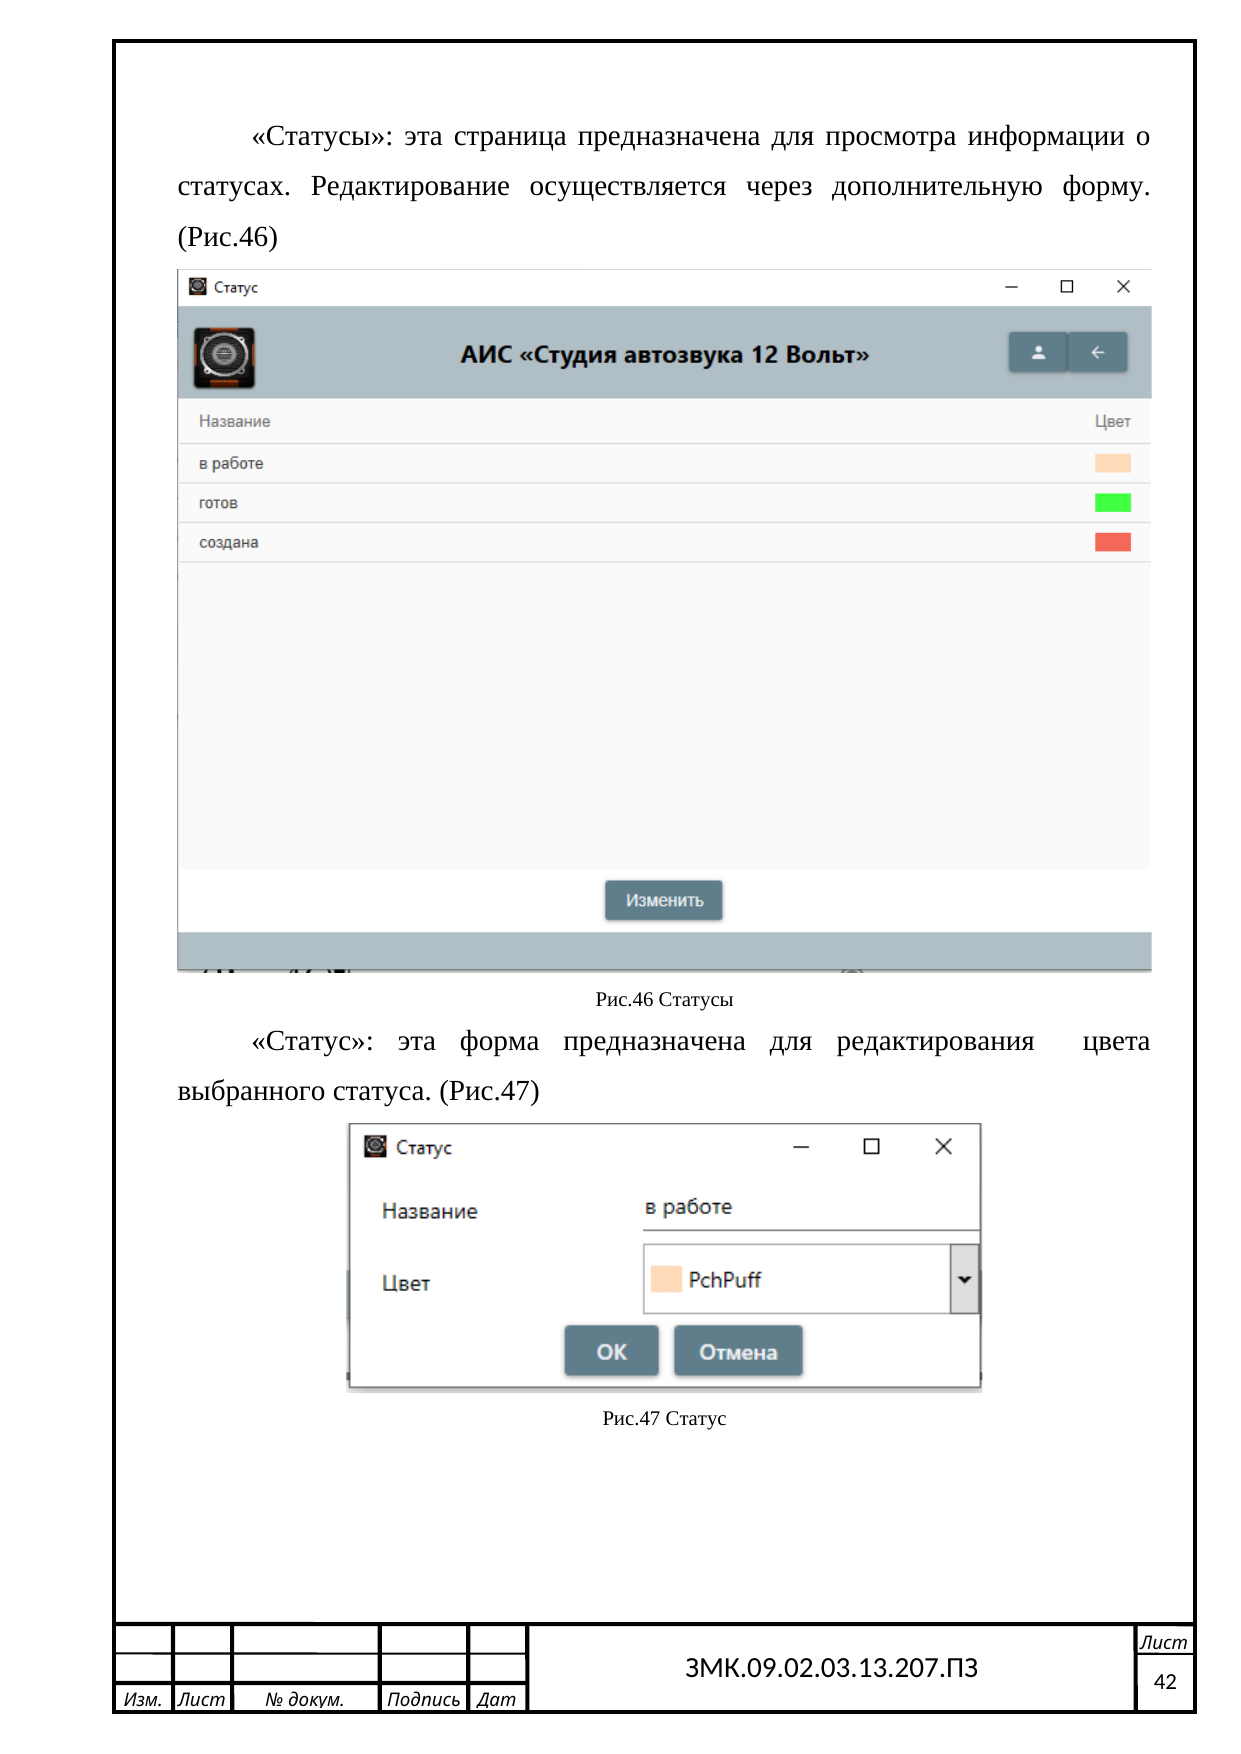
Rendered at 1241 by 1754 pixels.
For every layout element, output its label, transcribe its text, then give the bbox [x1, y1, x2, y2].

picture [346, 1123, 983, 1393]
text Рис.47 Статус [177, 1406, 1152, 1430]
picture [177, 269, 1152, 973]
text «Статус»: эта форма предназначена для редактирования цвета выбранного статуса. (Рис.47) [177, 1023, 1152, 1107]
text Рис.46 Статусы [177, 987, 1152, 1011]
text «Статусы»: эта страница предназначена для просмотра информации о статусах. Редактирование осуществляется через дополнительную форму. (Рис.46) [177, 118, 1152, 252]
